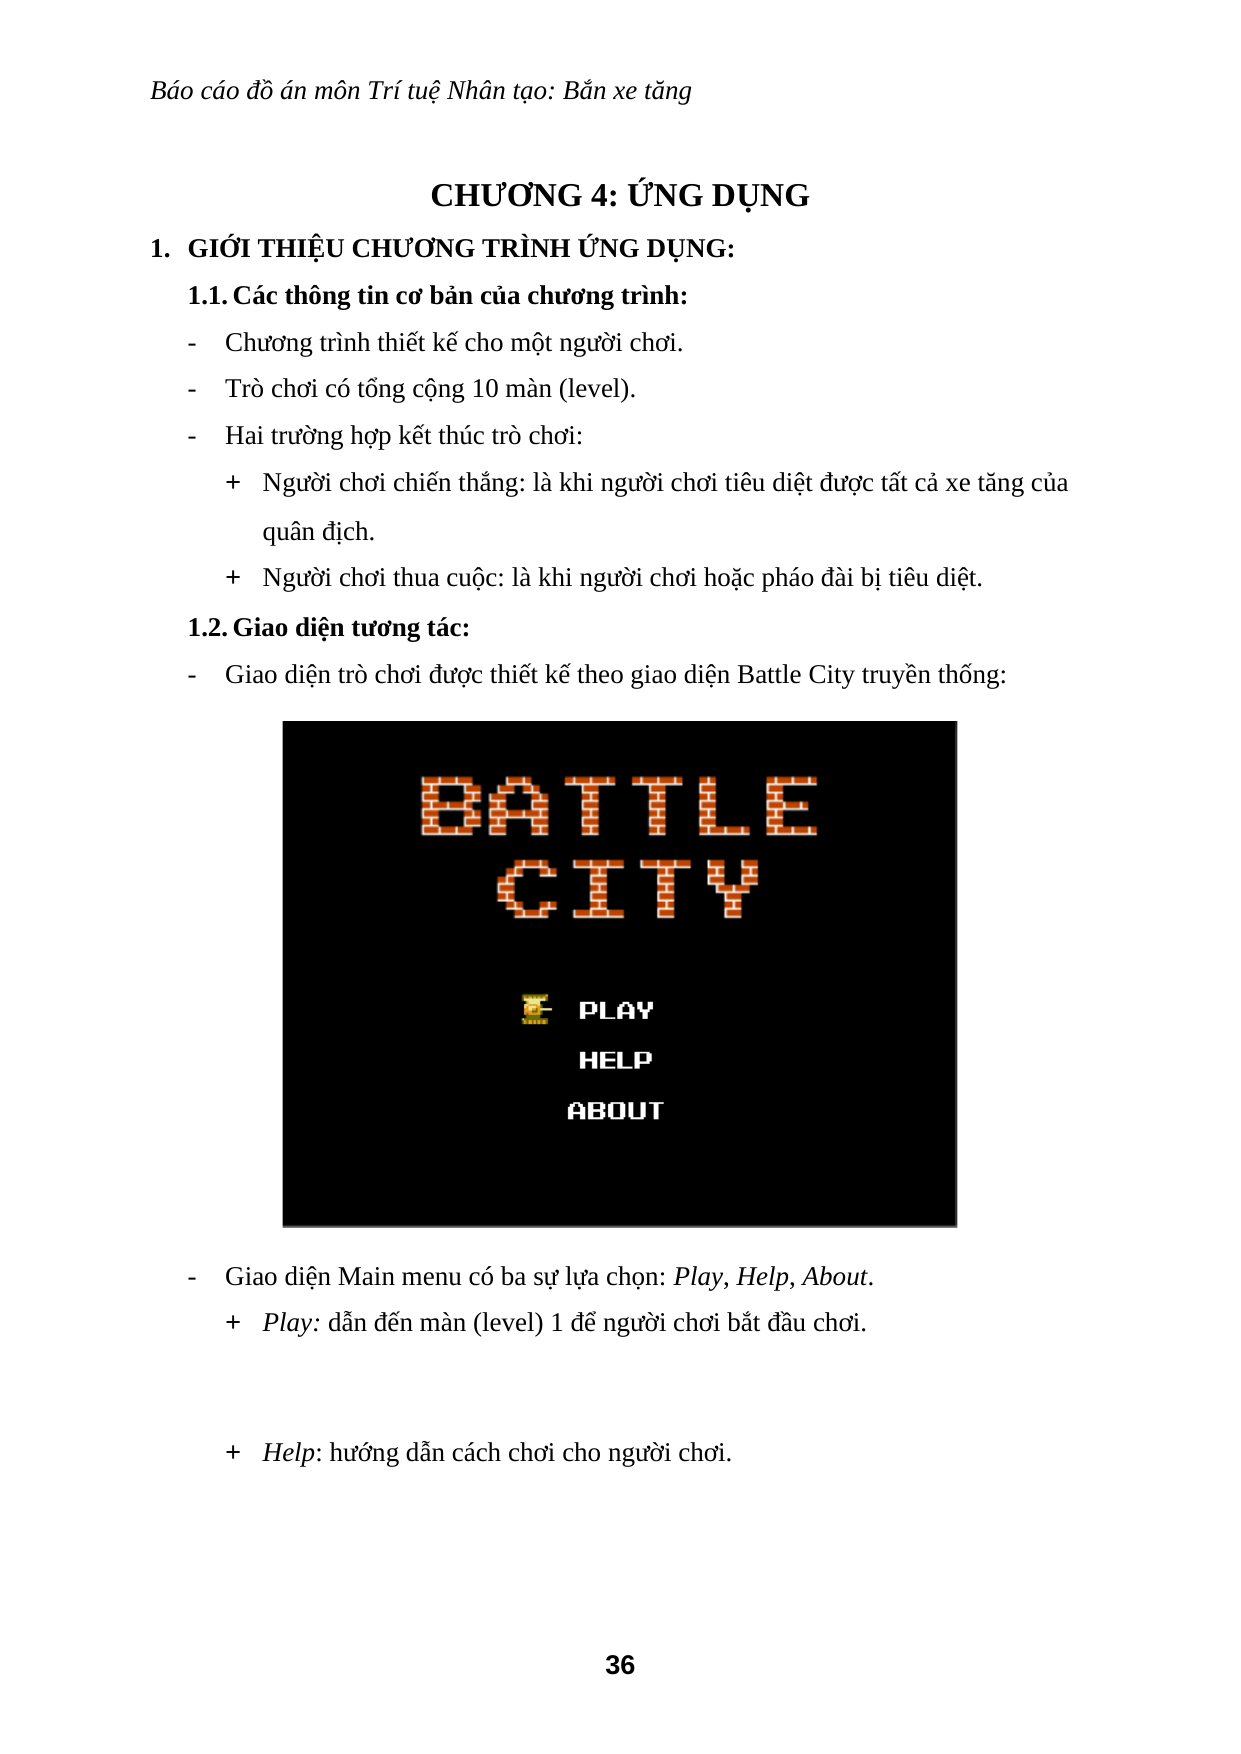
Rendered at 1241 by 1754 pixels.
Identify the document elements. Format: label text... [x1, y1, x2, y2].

list Chương trình thiết kế cho một người chơi. [187, 326, 1090, 357]
list Giao diện tương tác: [187, 612, 1090, 643]
list Trò chơi có tổng cộng 10 màn (level). [187, 372, 1090, 404]
list Play: dẫn đến màn (level) 1 để người chơi bắt đầu chơi. [225, 1306, 1090, 1340]
list Giao diện Main menu có ba sự lựa chọn: Play, Help, About. [187, 1260, 1090, 1291]
list Giao diện trò chơi được thiết kế theo giao diện Battle City truyền thống: [187, 658, 1090, 689]
subtitle CHƯƠNG 4: ỨNG DỤNG [150, 175, 1090, 213]
picture [282, 721, 958, 1228]
list Help: hướng dẫn cách chơi cho người chơi. [225, 1436, 1090, 1470]
list Người chơi chiến thắng: là khi người chơi tiêu diệt được tất cả xe tăng của quân địch. [225, 466, 1090, 546]
list Người chơi thua cuộc: là khi người chơi hoặc pháo đài bị tiêu diệt. [225, 561, 1090, 595]
list GIỚI THIỆU CHƯƠNG TRÌNH ỨNG DỤNG: [150, 232, 1090, 264]
list Hai trường hợp kết thúc trò chơi: [187, 419, 1090, 450]
list Các thông tin cơ bản của chương trình: [187, 279, 1090, 310]
